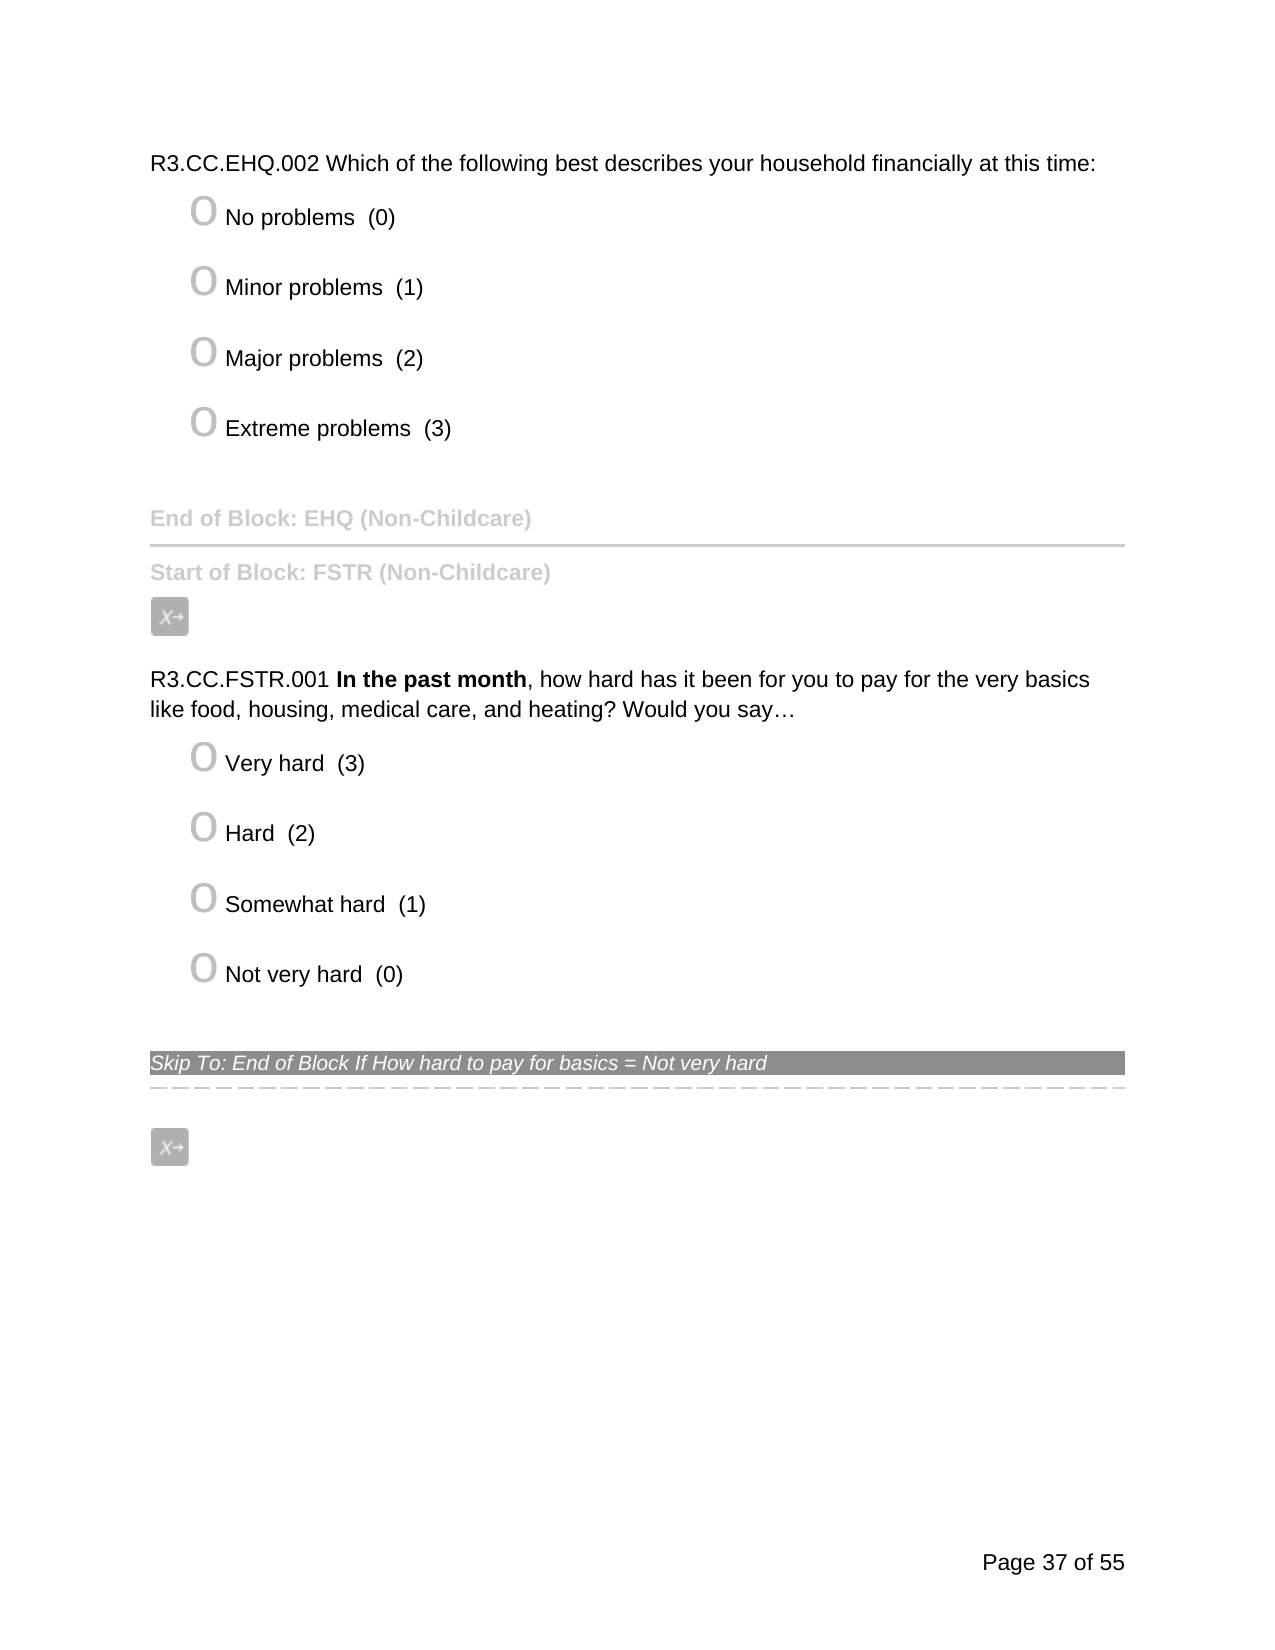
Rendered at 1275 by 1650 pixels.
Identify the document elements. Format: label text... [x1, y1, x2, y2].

list Very hard (3) [187, 726, 1125, 787]
text End of Block: EHQ (Non-Childcare) [150, 505, 1125, 531]
list Extreme problems (3) [187, 392, 1125, 453]
list Not very hard (0) [187, 938, 1125, 999]
list No problems (0) [187, 180, 1125, 242]
list Hard (2) [187, 797, 1125, 858]
picture [151, 1128, 189, 1166]
text Skip To: End of Block If How hard to pay for basics = Not very hard [150, 1051, 1125, 1075]
list Major problems (2) [187, 321, 1125, 383]
text R3.CC.FSTR.001 In the past month, how hard has it been for you to pay for the very basics like food, housing, medical care, and heating? Would you say… [150, 666, 1125, 722]
list Minor problems (1) [187, 251, 1125, 312]
picture [151, 597, 189, 636]
text Start of Block: FSTR (Non-Childcare) [150, 559, 1125, 585]
list Somewhat hard (1) [187, 867, 1125, 928]
text R3.CC.EHQ.002 Which of the following best describes your household financially at this time: [150, 150, 1125, 176]
